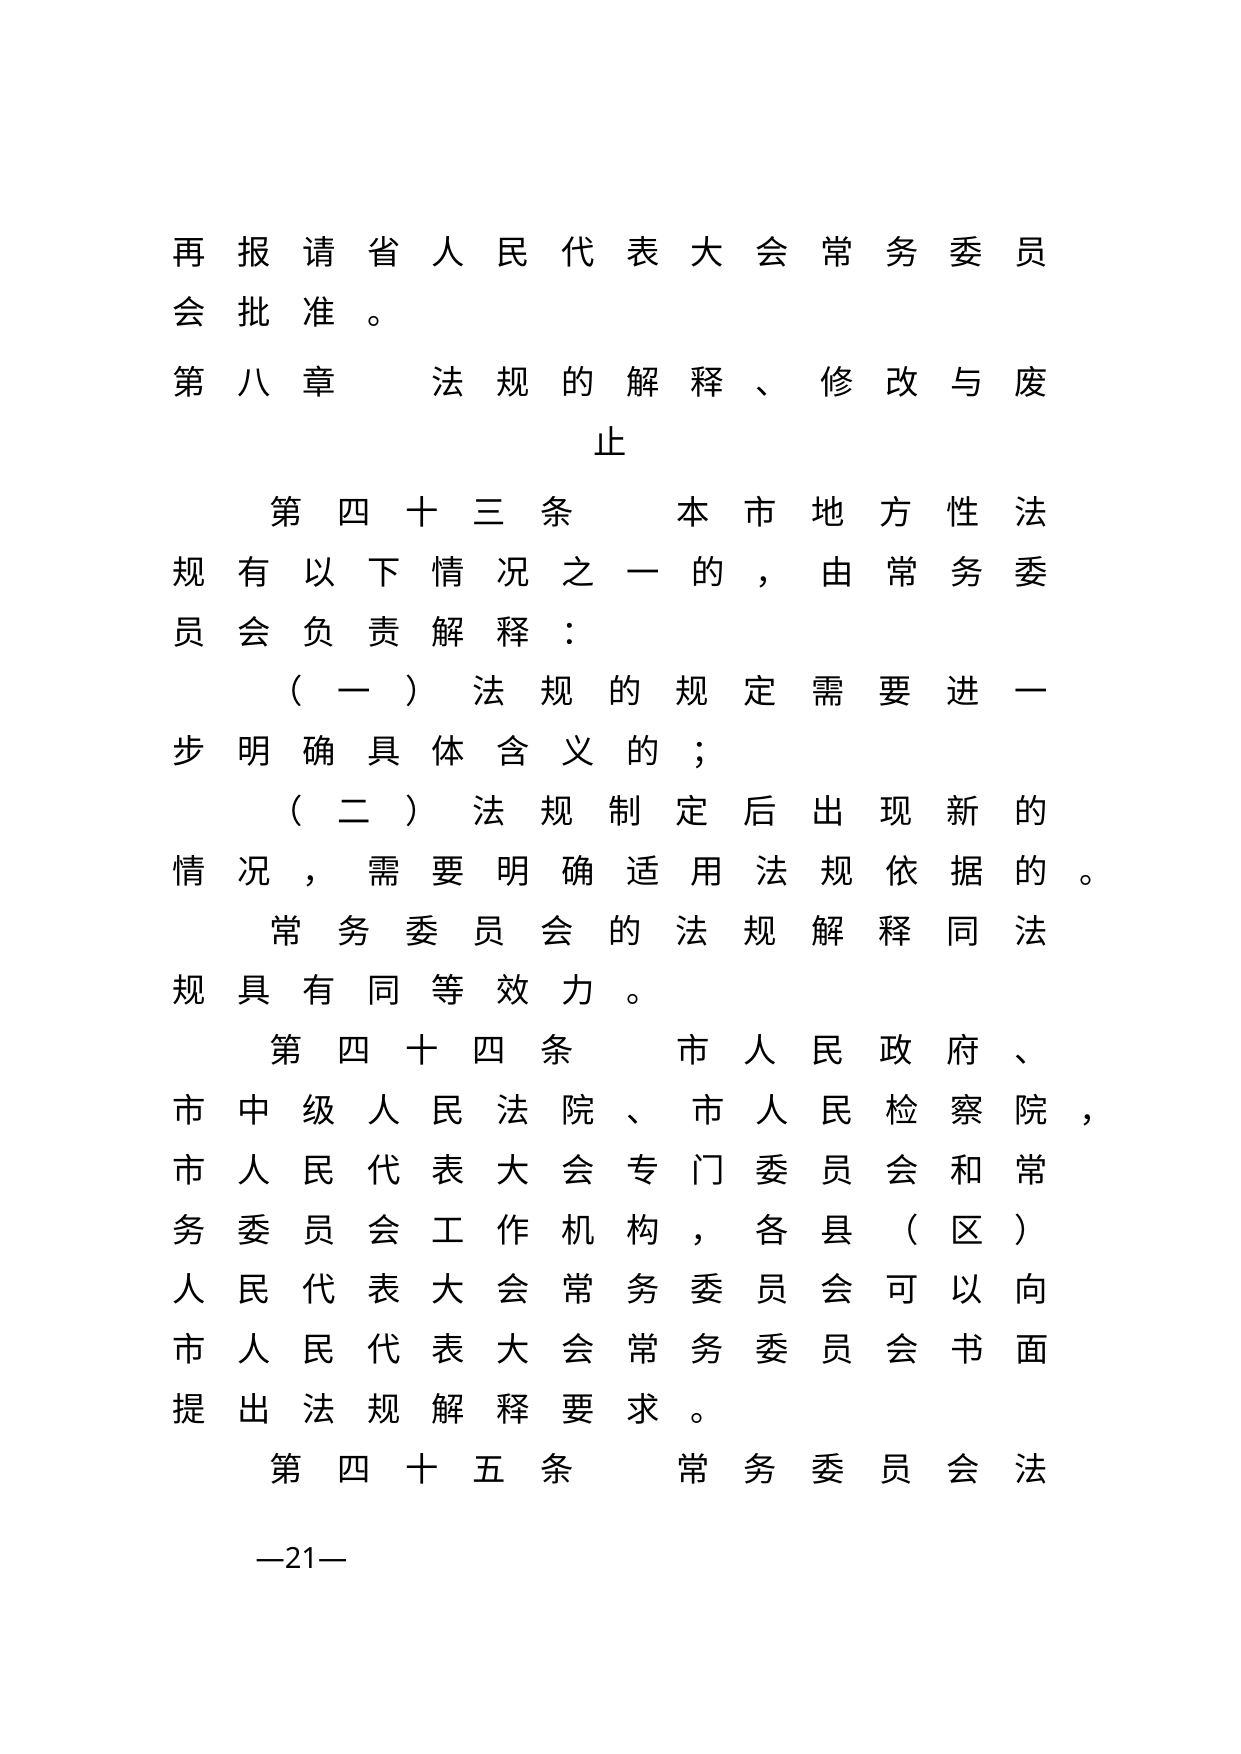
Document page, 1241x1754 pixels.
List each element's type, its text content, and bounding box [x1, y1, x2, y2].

text 第四十三条 本市地方性法规有以下情况之一的，由常务委员会负责解释： [172, 480, 1079, 659]
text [172, 1437, 1079, 1497]
subtitle 第八章 法规的解释、修改与废止 [172, 350, 1079, 470]
text 第四十四条 市人民政府、市中级人民法院、市人民检察院，市人民代表大会专门委员会和常务委员会工作机构，各县（区）人民代表大会常务委员会可以向市人民代表大会常务委员会书面提出法规解释要求。 [172, 1018, 1079, 1437]
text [172, 220, 1079, 340]
text （一）法规的规定需要进一步明确具体含义的； [172, 659, 1079, 779]
text （二）法规制定后出现新的情况，需要明确适用法规依据的。 [172, 779, 1079, 899]
text 常务委员会的法规解释同法规具有同等效力。 [172, 899, 1079, 1018]
